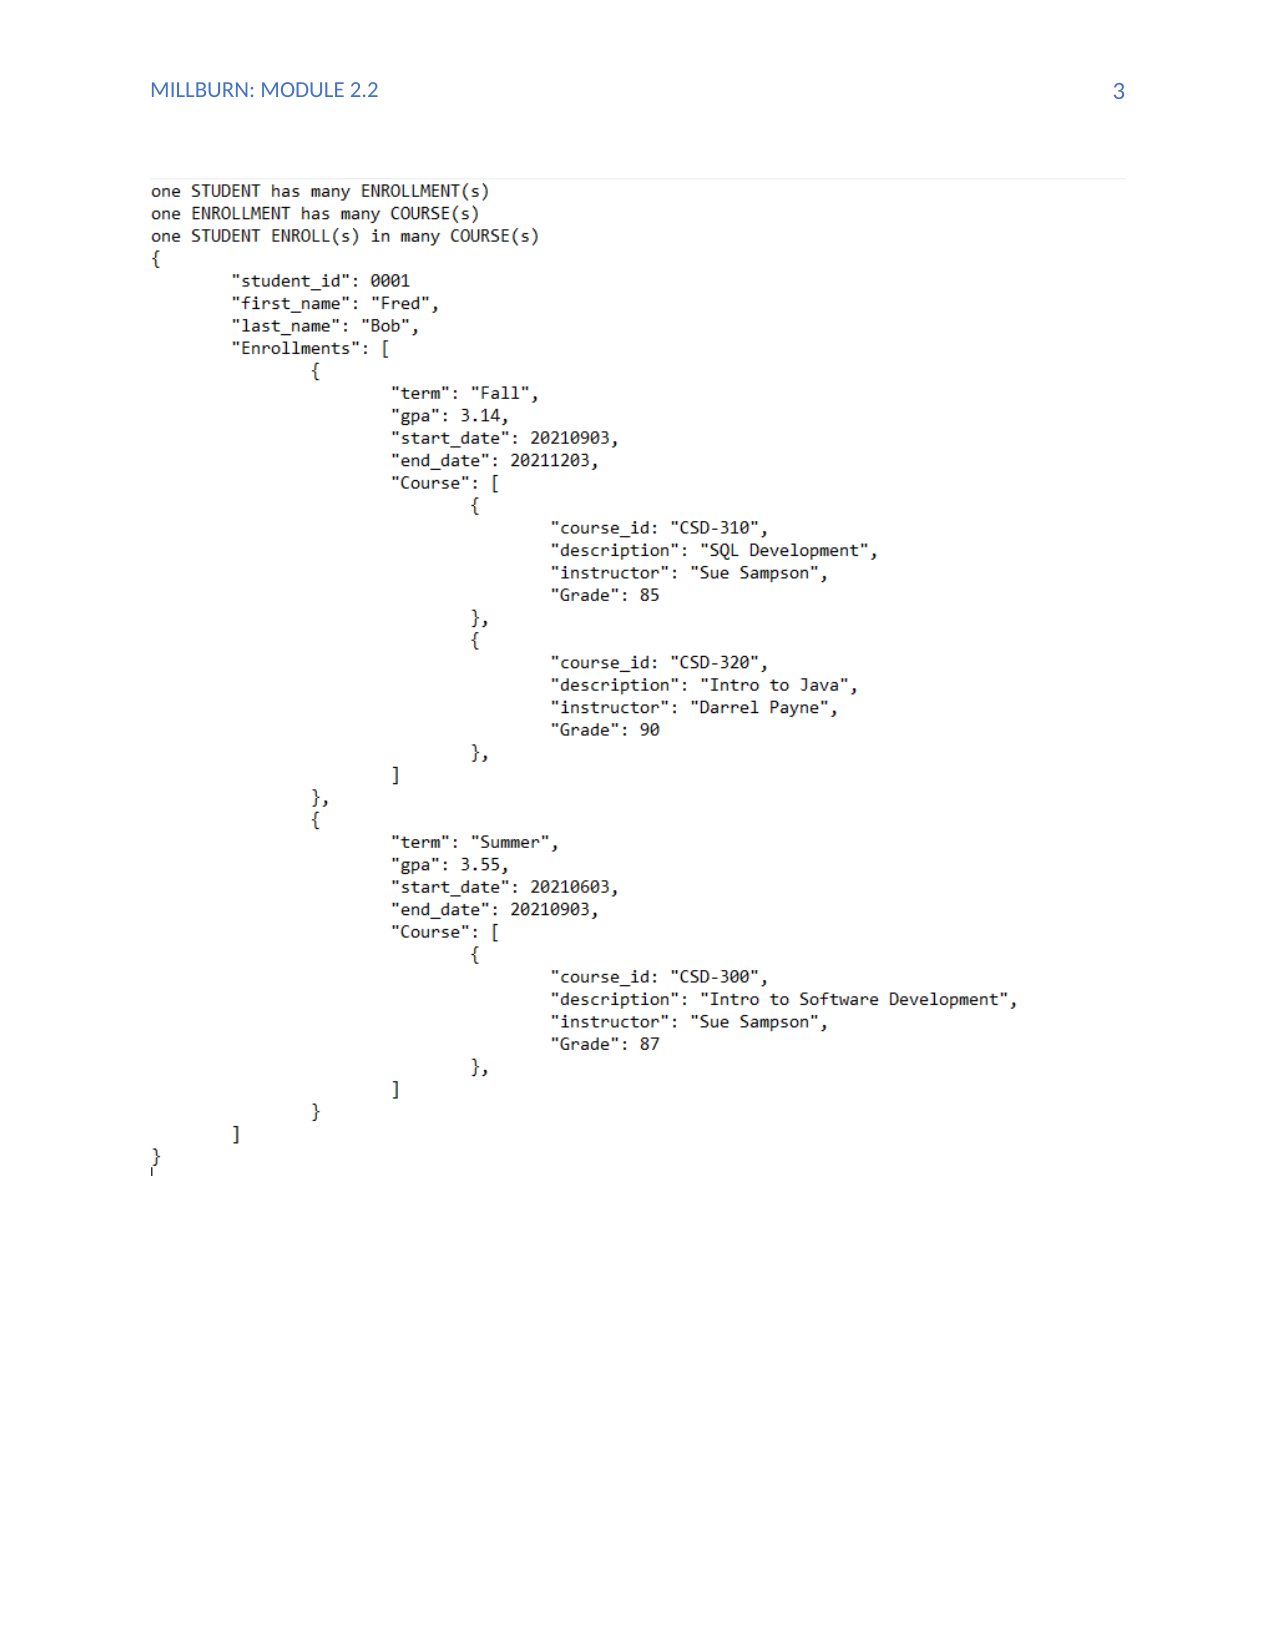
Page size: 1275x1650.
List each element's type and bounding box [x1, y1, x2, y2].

picture [150, 178, 1125, 1176]
